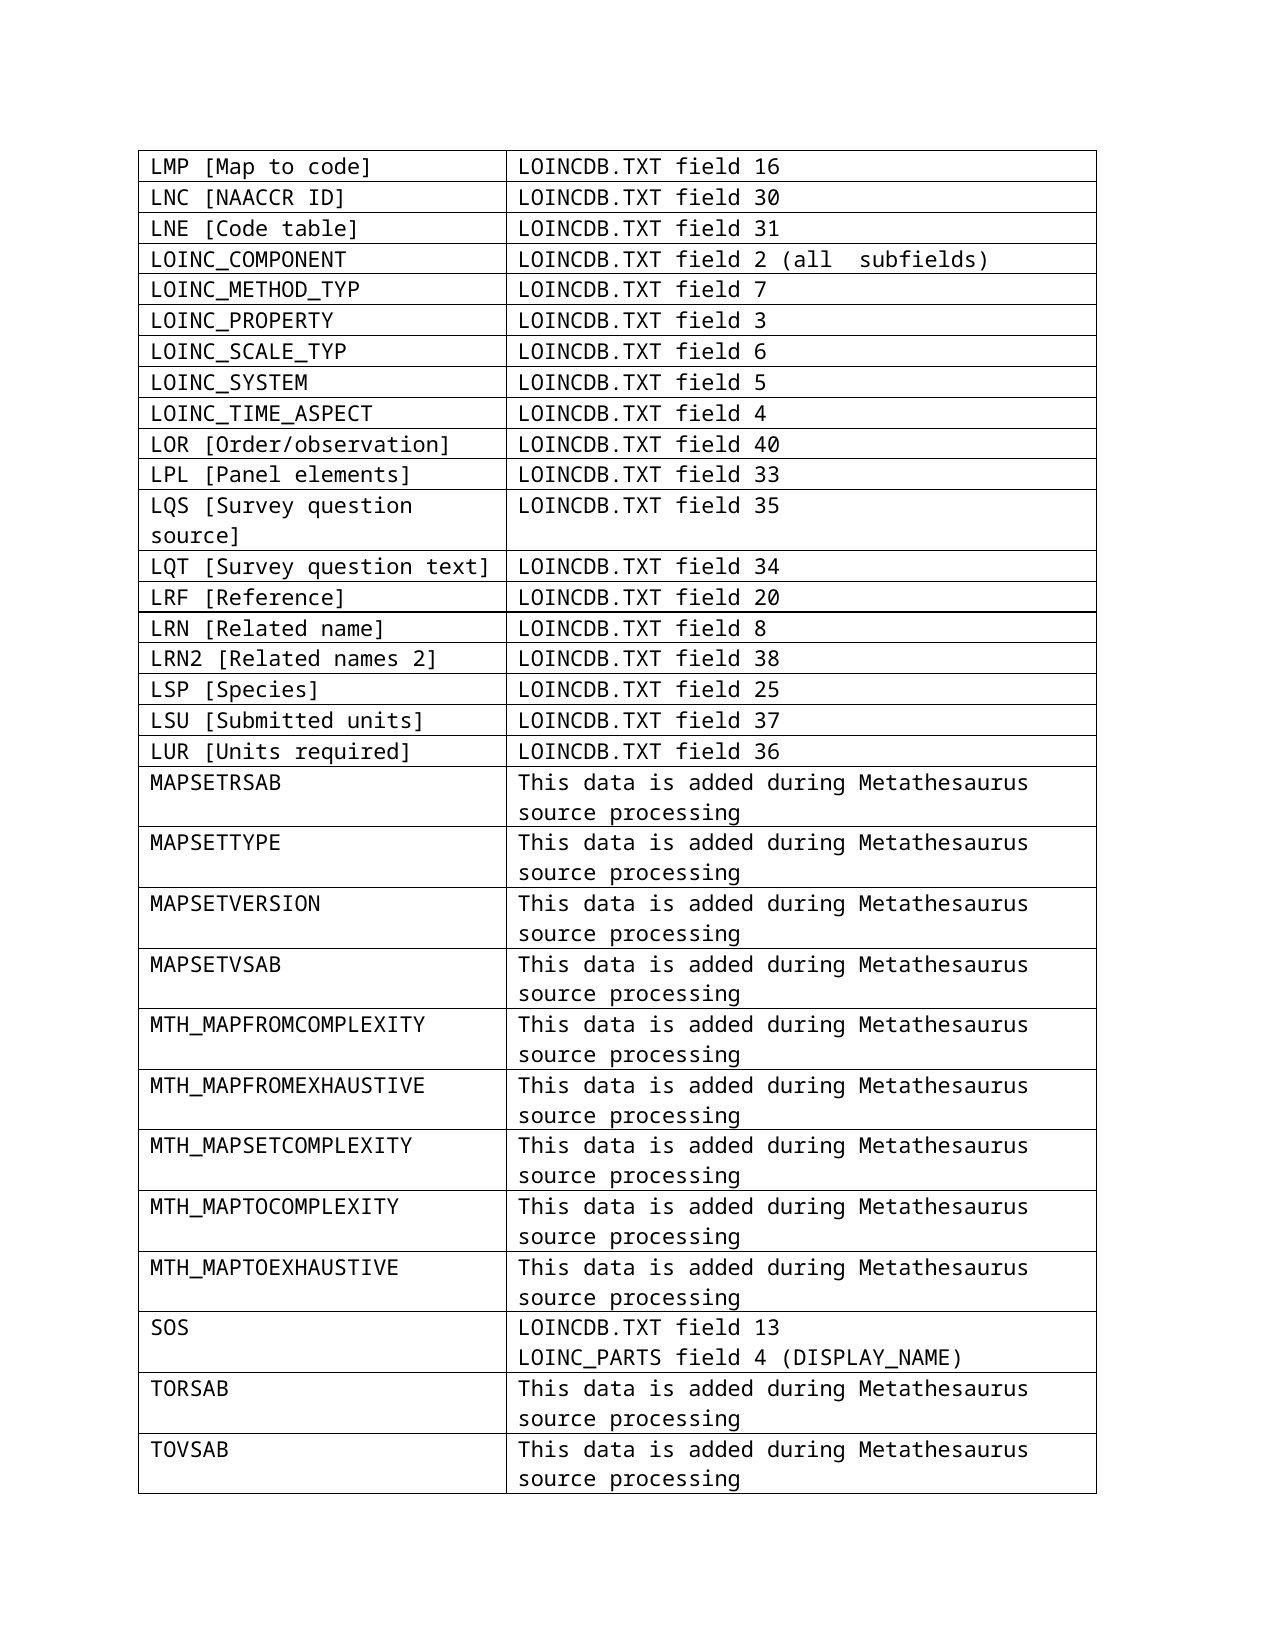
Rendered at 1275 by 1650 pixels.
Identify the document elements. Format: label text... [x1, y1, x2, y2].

table_cell LOINCDB.TXT field 20 [507, 582, 1096, 611]
table_cell This data is added during Metathesaurus source processing [507, 949, 1096, 1008]
table_cell LOINCDB.TXT field 40 [507, 429, 1096, 458]
table_cell LOINCDB.TXT field 38 [507, 643, 1096, 673]
table_cell MAPSETRSAB [139, 767, 506, 826]
table_cell LOINC_TIME_ASPECT [139, 398, 506, 427]
table_cell SOS [139, 1312, 506, 1372]
table_cell LRN2 [Related names 2] [139, 643, 506, 673]
table_cell LNE [Code table] [139, 213, 506, 242]
table_cell LOINCDB.TXT field 36 [507, 736, 1096, 766]
table_cell This data is added during Metathesaurus source processing [507, 888, 1096, 947]
table_cell LNC [NAACCR ID] [139, 182, 506, 212]
table_cell MTH_MAPFROMCOMPLEXITY [139, 1009, 506, 1069]
table_cell LOINCDB.TXT field 4 [507, 398, 1096, 427]
table_cell LOINCDB.TXT field 5 [507, 367, 1096, 397]
table_cell LRF [Reference] [139, 582, 506, 611]
table_cell LOINCDB.TXT field 2 (all subfields) [507, 244, 1096, 273]
table_cell LMP [Map to code] [139, 151, 506, 181]
table_cell This data is added during Metathesaurus source processing [507, 827, 1096, 887]
table_cell LOINCDB.TXT field 33 [507, 459, 1096, 489]
table_cell LOINC_SCALE_TYP [139, 336, 506, 366]
table_cell MAPSETVERSION [139, 888, 506, 947]
table_cell LOR [Order/observation] [139, 429, 506, 458]
table_cell LSP [Species] [139, 674, 506, 704]
table_cell LOINCDB.TXT field 16 [507, 151, 1096, 181]
table_cell LOINCDB.TXT field 13 LOINC_PARTS field 4 (DISPLAY_NAME) [507, 1312, 1096, 1372]
table_cell LOINCDB.TXT field 35 [507, 490, 1096, 550]
table_cell LOINCDB.TXT field 6 [507, 336, 1096, 366]
table_cell LOINC_SYSTEM [139, 367, 506, 397]
table_cell This data is added during Metathesaurus source processing [507, 1191, 1096, 1251]
table_cell This data is added during Metathesaurus source processing [507, 767, 1096, 826]
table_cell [507, 1434, 1096, 1493]
table_cell LOINCDB.TXT field 7 [507, 274, 1096, 304]
table_cell LUR [Units required] [139, 736, 506, 766]
table_cell This data is added during Metathesaurus source processing [507, 1009, 1096, 1069]
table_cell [507, 1373, 1096, 1432]
table_cell MAPSETVSAB [139, 949, 506, 1008]
table_cell TORSAB [139, 1373, 506, 1432]
table_cell LOINCDB.TXT field 25 [507, 674, 1096, 704]
table_cell MTH_MAPTOEXHAUSTIVE [139, 1252, 506, 1311]
table_cell LOINCDB.TXT field 30 [507, 182, 1096, 212]
table_cell LOINC_COMPONENT [139, 244, 506, 273]
table_cell LPL [Panel elements] [139, 459, 506, 489]
table_cell This data is added during Metathesaurus source processing [507, 1130, 1096, 1190]
table_cell LRN [Related name] [139, 613, 506, 642]
table_cell LOINCDB.TXT field 34 [507, 551, 1096, 581]
table_cell LOINCDB.TXT field 8 [507, 613, 1096, 642]
table_cell MTH_MAPTOCOMPLEXITY [139, 1191, 506, 1251]
table_cell LOINCDB.TXT field 31 [507, 213, 1096, 242]
table_cell LOINC_PROPERTY [139, 305, 506, 335]
table_cell This data is added during Metathesaurus source processing [507, 1070, 1096, 1129]
table_cell LOINC_METHOD_TYP [139, 274, 506, 304]
table_cell TOVSAB [139, 1434, 506, 1493]
table_cell LOINCDB.TXT field 37 [507, 705, 1096, 735]
table_cell MTH_MAPFROMEXHAUSTIVE [139, 1070, 506, 1129]
table_cell LOINCDB.TXT field 3 [507, 305, 1096, 335]
table_cell LQT [Survey question text] [139, 551, 506, 581]
table_cell MAPSETTYPE [139, 827, 506, 887]
table_cell MTH_MAPSETCOMPLEXITY [139, 1130, 506, 1190]
table_cell LQS [Survey question source] [139, 490, 506, 550]
table_cell This data is added during Metathesaurus source processing [507, 1252, 1096, 1311]
table_cell LSU [Submitted units] [139, 705, 506, 735]
